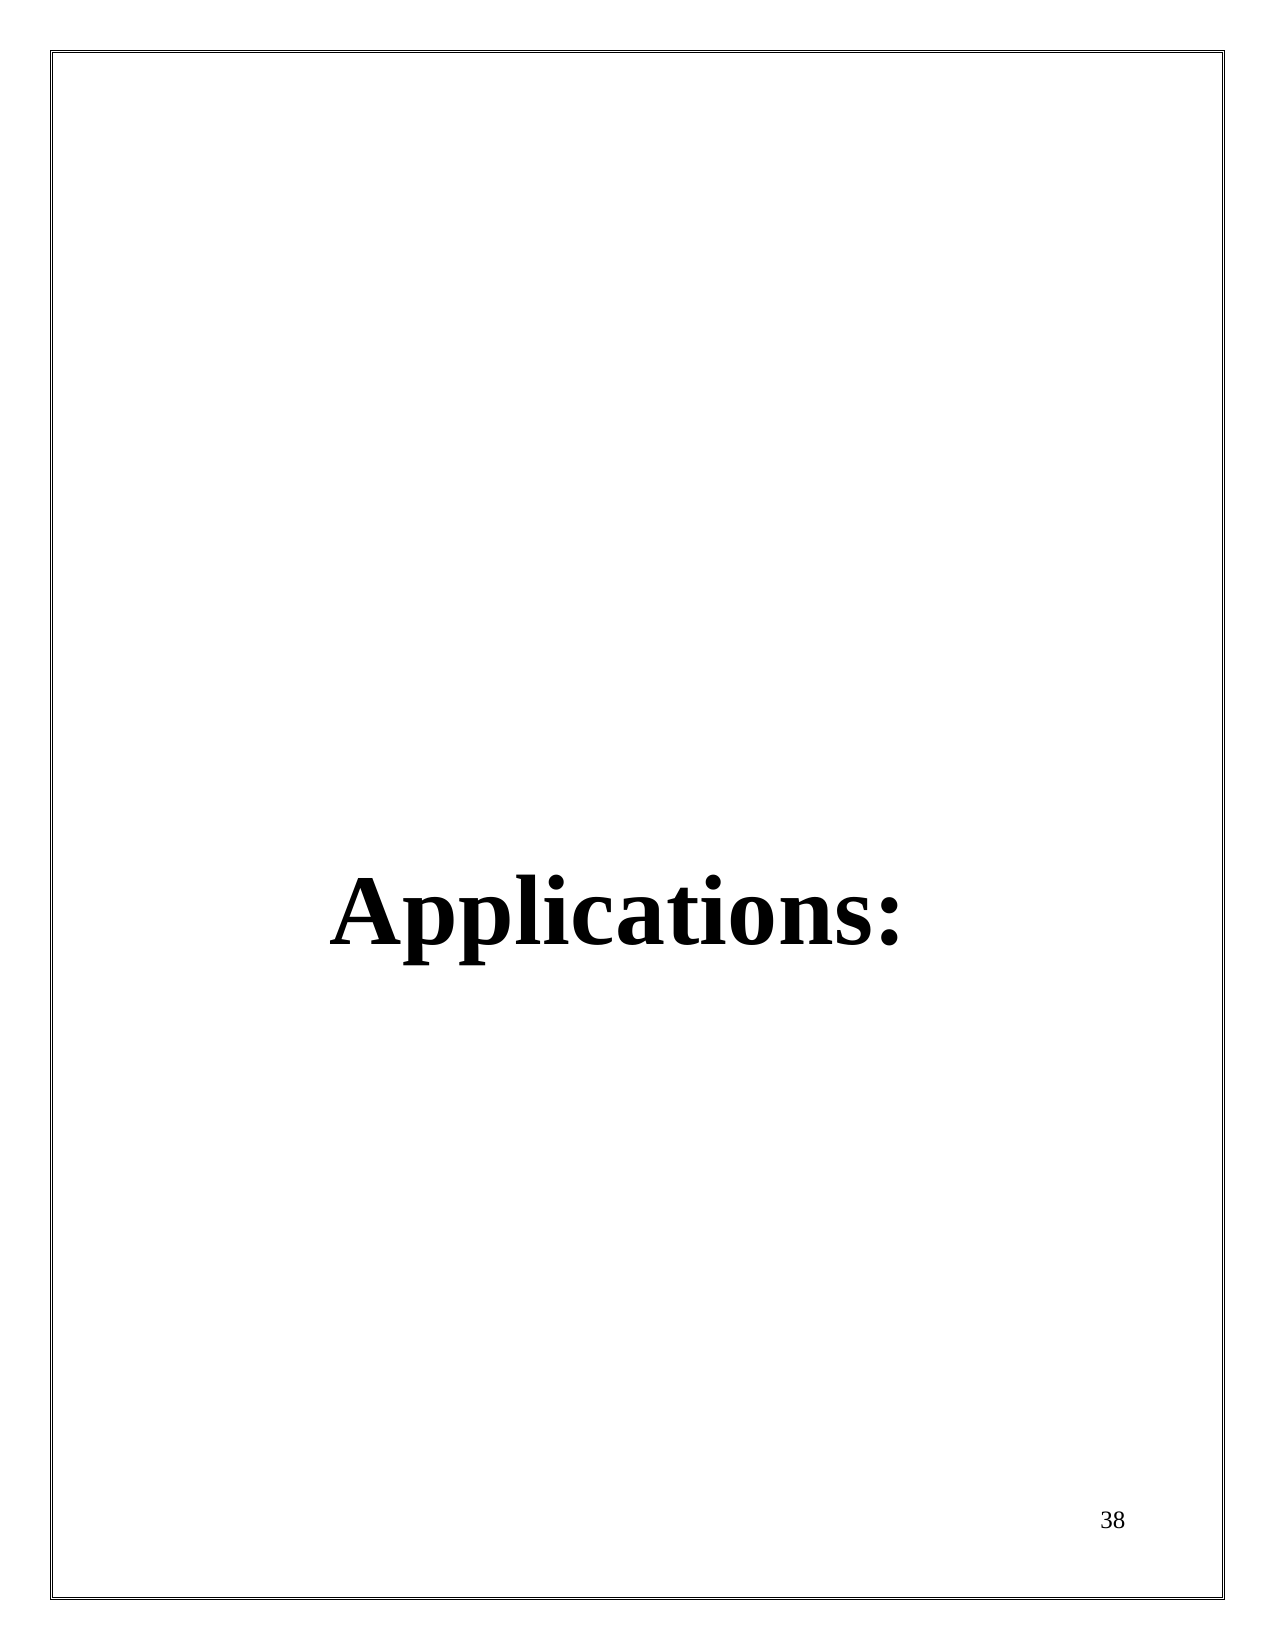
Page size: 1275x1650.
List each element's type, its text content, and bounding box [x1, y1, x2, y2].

text Applications: [112, 851, 1125, 966]
